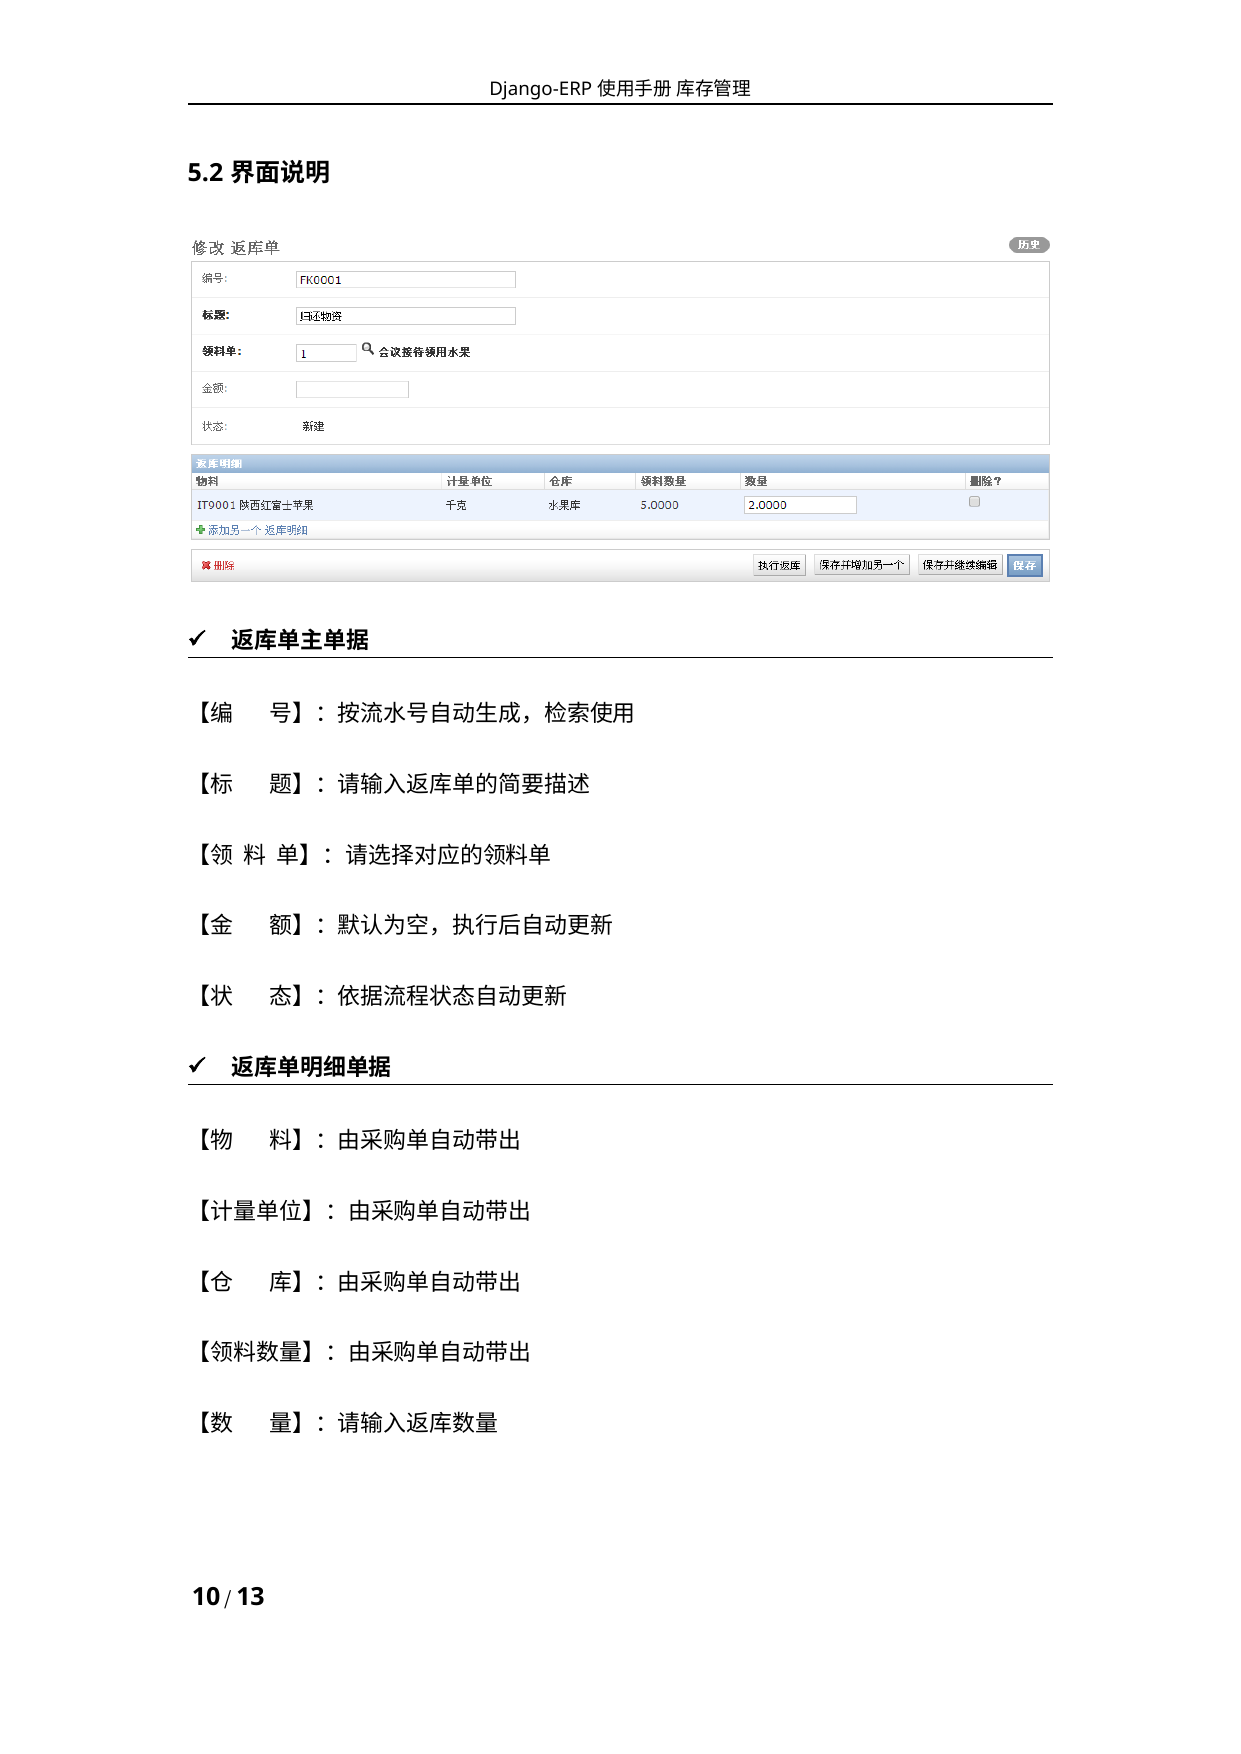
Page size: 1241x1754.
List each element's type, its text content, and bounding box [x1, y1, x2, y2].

text 【领 料 单】：请选择对应的领料单 [187, 836, 1053, 870]
list 返库单主单据 [187, 621, 1053, 658]
text 【状 态】：依据流程状态自动更新 [187, 978, 1053, 1011]
picture [187, 233, 1052, 585]
text 【计量单位】：由采购单自动带出 [187, 1193, 1053, 1226]
text 【编 号】：按流水号自动生成，检索使用 [187, 695, 1053, 728]
text 【数 量】：请输入返库数量 [187, 1404, 1053, 1438]
text 【标 题】：请输入返库单的简要描述 [187, 766, 1053, 799]
text 【仓 库】：由采购单自动带出 [187, 1263, 1053, 1297]
text 【金 额】：默认为空，执行后自动更新 [187, 907, 1053, 940]
text 【领料数量】：由采购单自动带出 [187, 1334, 1053, 1367]
text 【物 料】：由采购单自动带出 [187, 1122, 1053, 1155]
subtitle 5.2 界面说明 [187, 152, 1053, 188]
list 返库单明细单据 [187, 1048, 1053, 1085]
